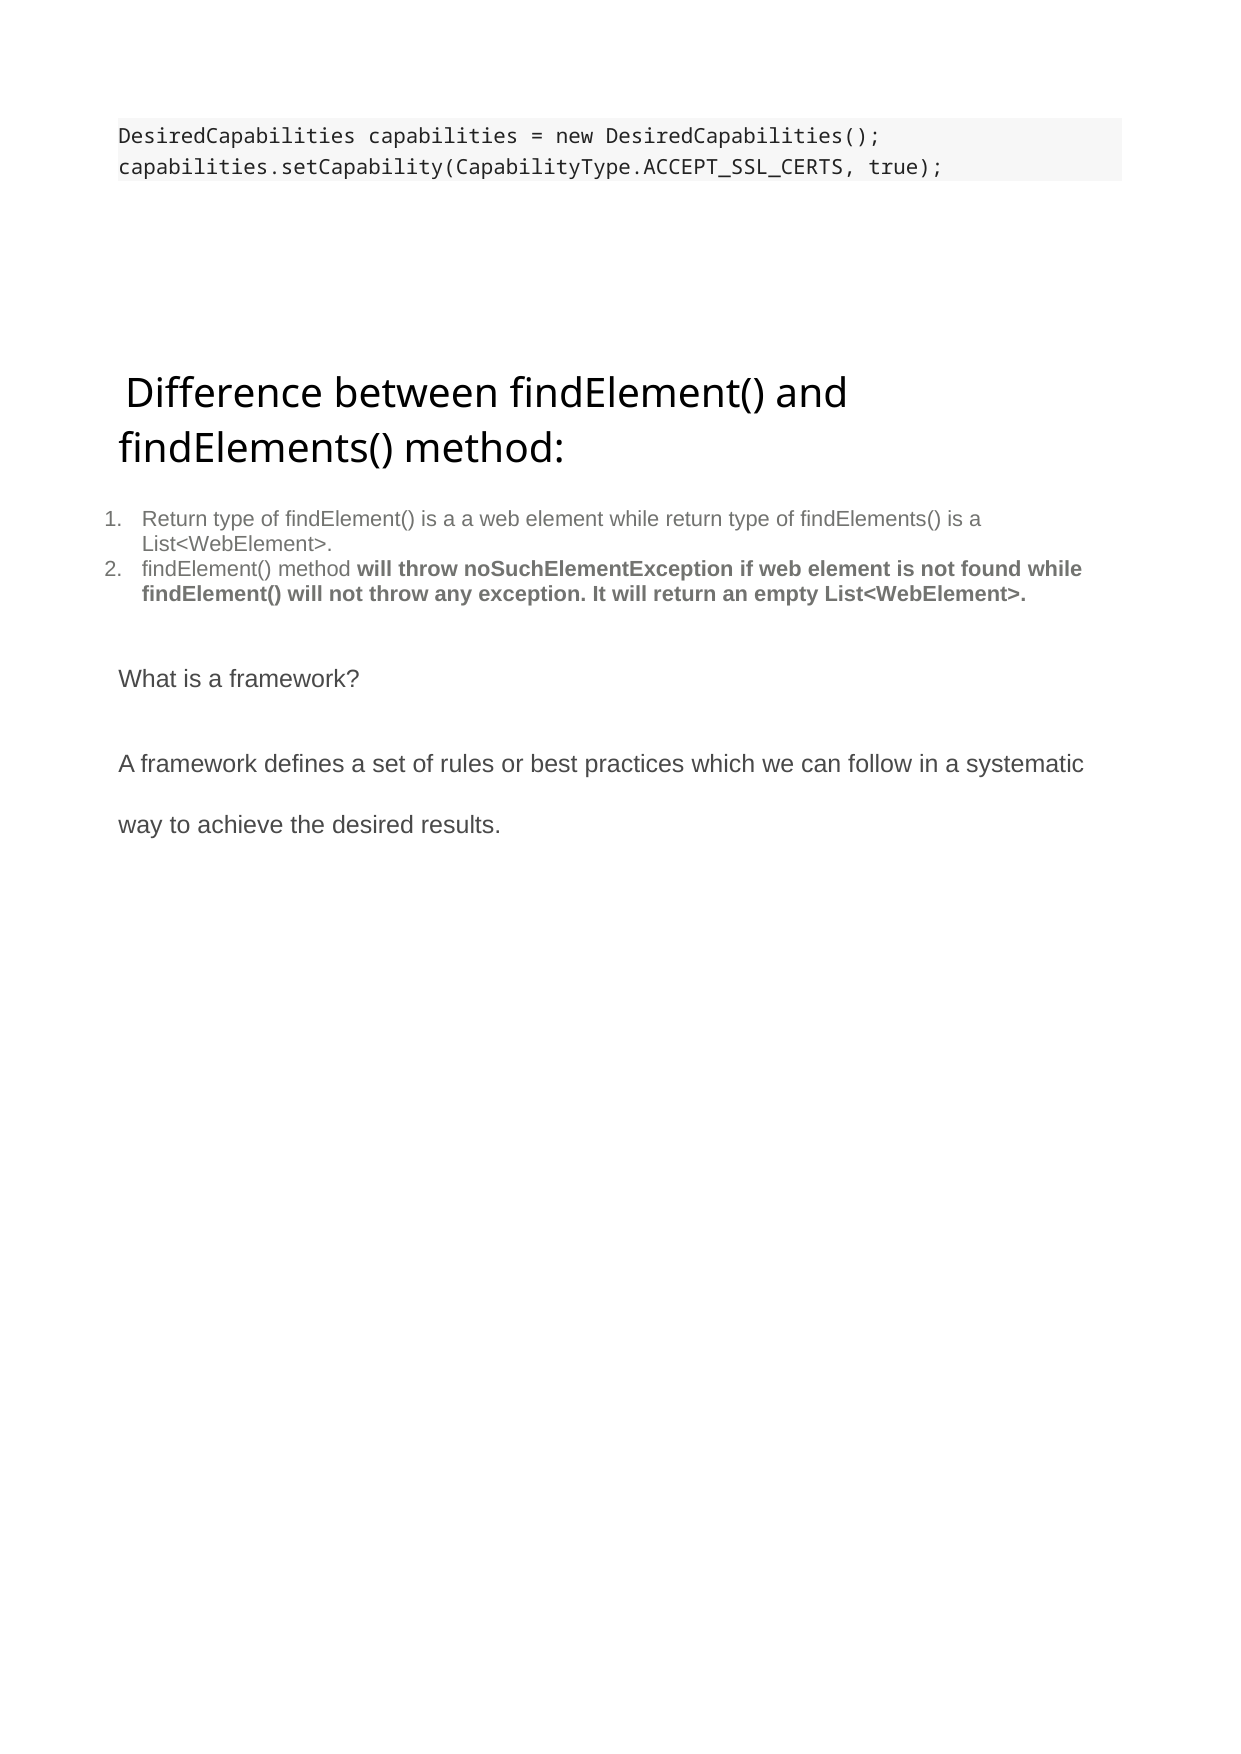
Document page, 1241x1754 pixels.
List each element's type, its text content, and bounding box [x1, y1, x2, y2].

text DesiredCapabilities capabilities = new DesiredCapabilities(); [118, 118, 1122, 149]
text Difference between findElement() and findElements() method: [118, 364, 1122, 474]
subtitle A framework defines a set of rules or best practices which we can follow in a systematic way to achieve the desired results. [118, 717, 1122, 839]
subtitle What is a framework? [118, 631, 1122, 692]
list findElement() method will throw noSuchElementException if web element is not found while findElement() will not throw any exception. It will return an empty List<WebElement>. [104, 556, 1122, 606]
list Return type of findElement() is a a web element while return type of findElements() is a List<WebElement>. [104, 506, 1122, 556]
text capabilities.setCapability(CapabilityType.ACCEPT_SSL_CERTS, true); [118, 149, 1122, 181]
